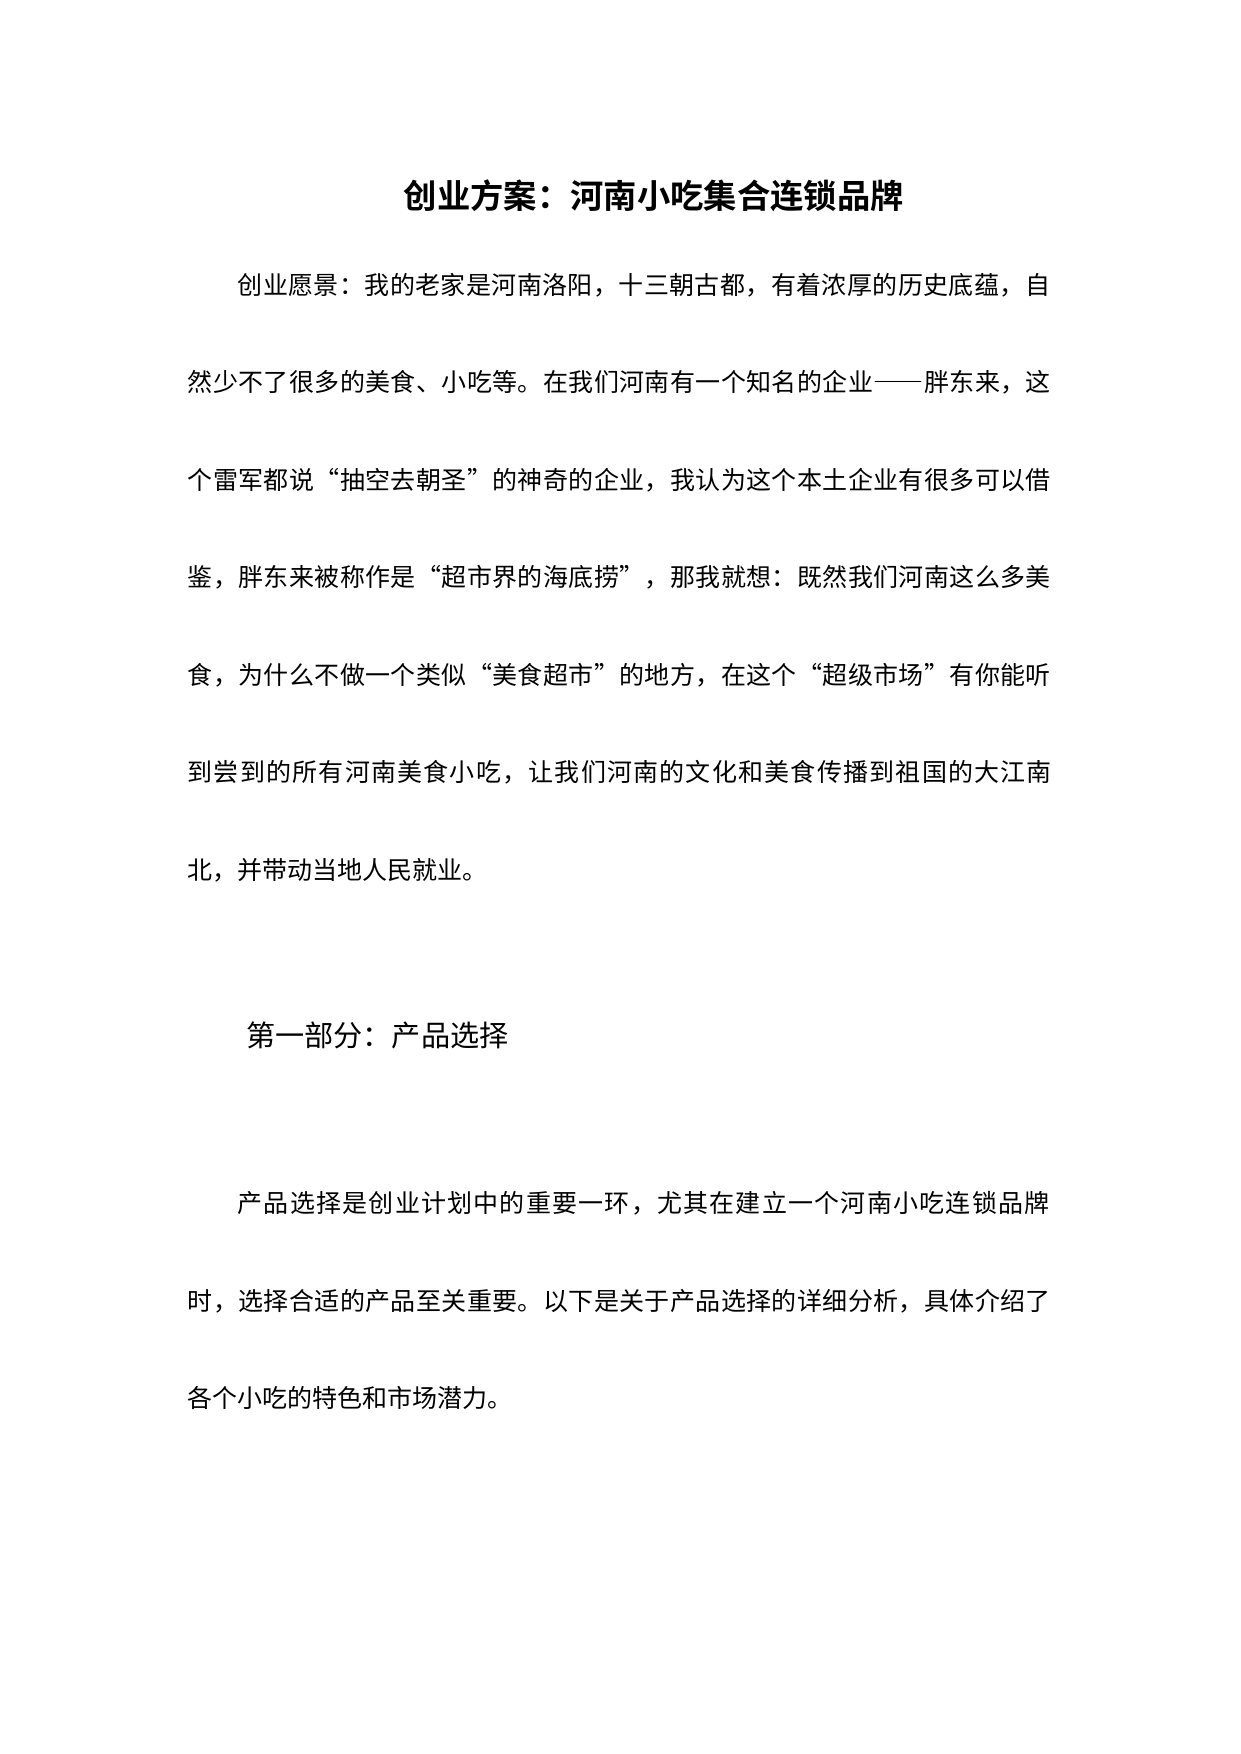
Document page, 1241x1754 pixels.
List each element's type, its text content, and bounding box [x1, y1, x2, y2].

text 第一部分：产品选择 [187, 1001, 1053, 1066]
text 创业愿景：我的老家是河南洛阳，十三朝古都，有着浓厚的历史底蕴，自然少不了很多的美食、小吃等。在我们河南有一个知名的企业——胖东来，这个雷军都说“抽空去朝圣”的神奇的企业，我认为这个本土企业有很多可以借鉴，胖东来被称作是“超市界的海底捞”，那我就想：既然我们河南这么多美食，为什么不做一个类似“美食超市”的地方，在这个“超级市场”有你能听到尝到的所有河南美食小吃，让我们河南的文化和美食传播到祖国的大江南北，并带动当地人民就业。 [187, 251, 1053, 901]
text 产品选择是创业计划中的重要一环，尤其在建立一个河南小吃连锁品牌时，选择合适的产品至关重要。以下是关于产品选择的详细分析，具体介绍了各个小吃的特色和市场潜力。 [187, 1169, 1053, 1429]
text 创业方案：河南小吃集合连锁品牌 [187, 162, 1053, 227]
